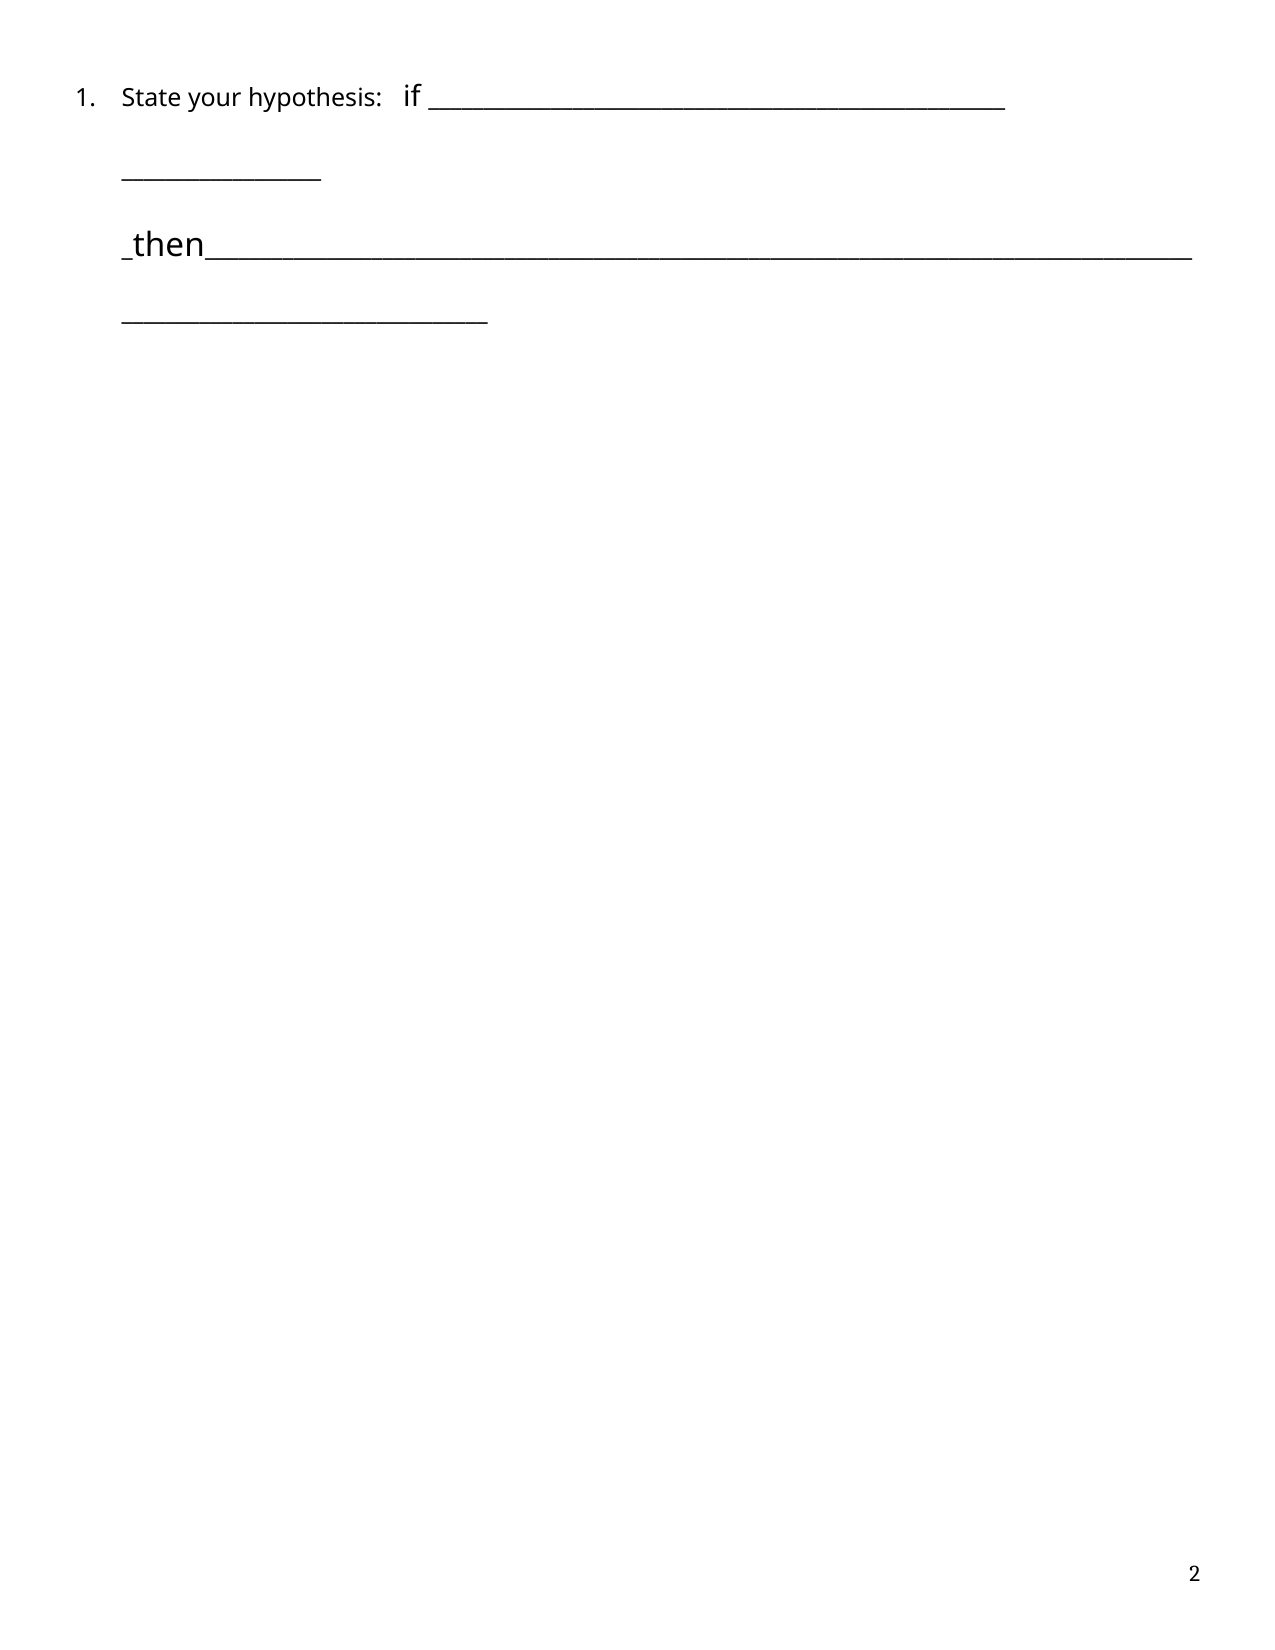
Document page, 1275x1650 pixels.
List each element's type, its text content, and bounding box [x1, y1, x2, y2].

text 1. State your hypothesis: if ____________________________________________________ ___________________then__________________________________________________________________________________________________________________________ [75, 75, 1200, 328]
